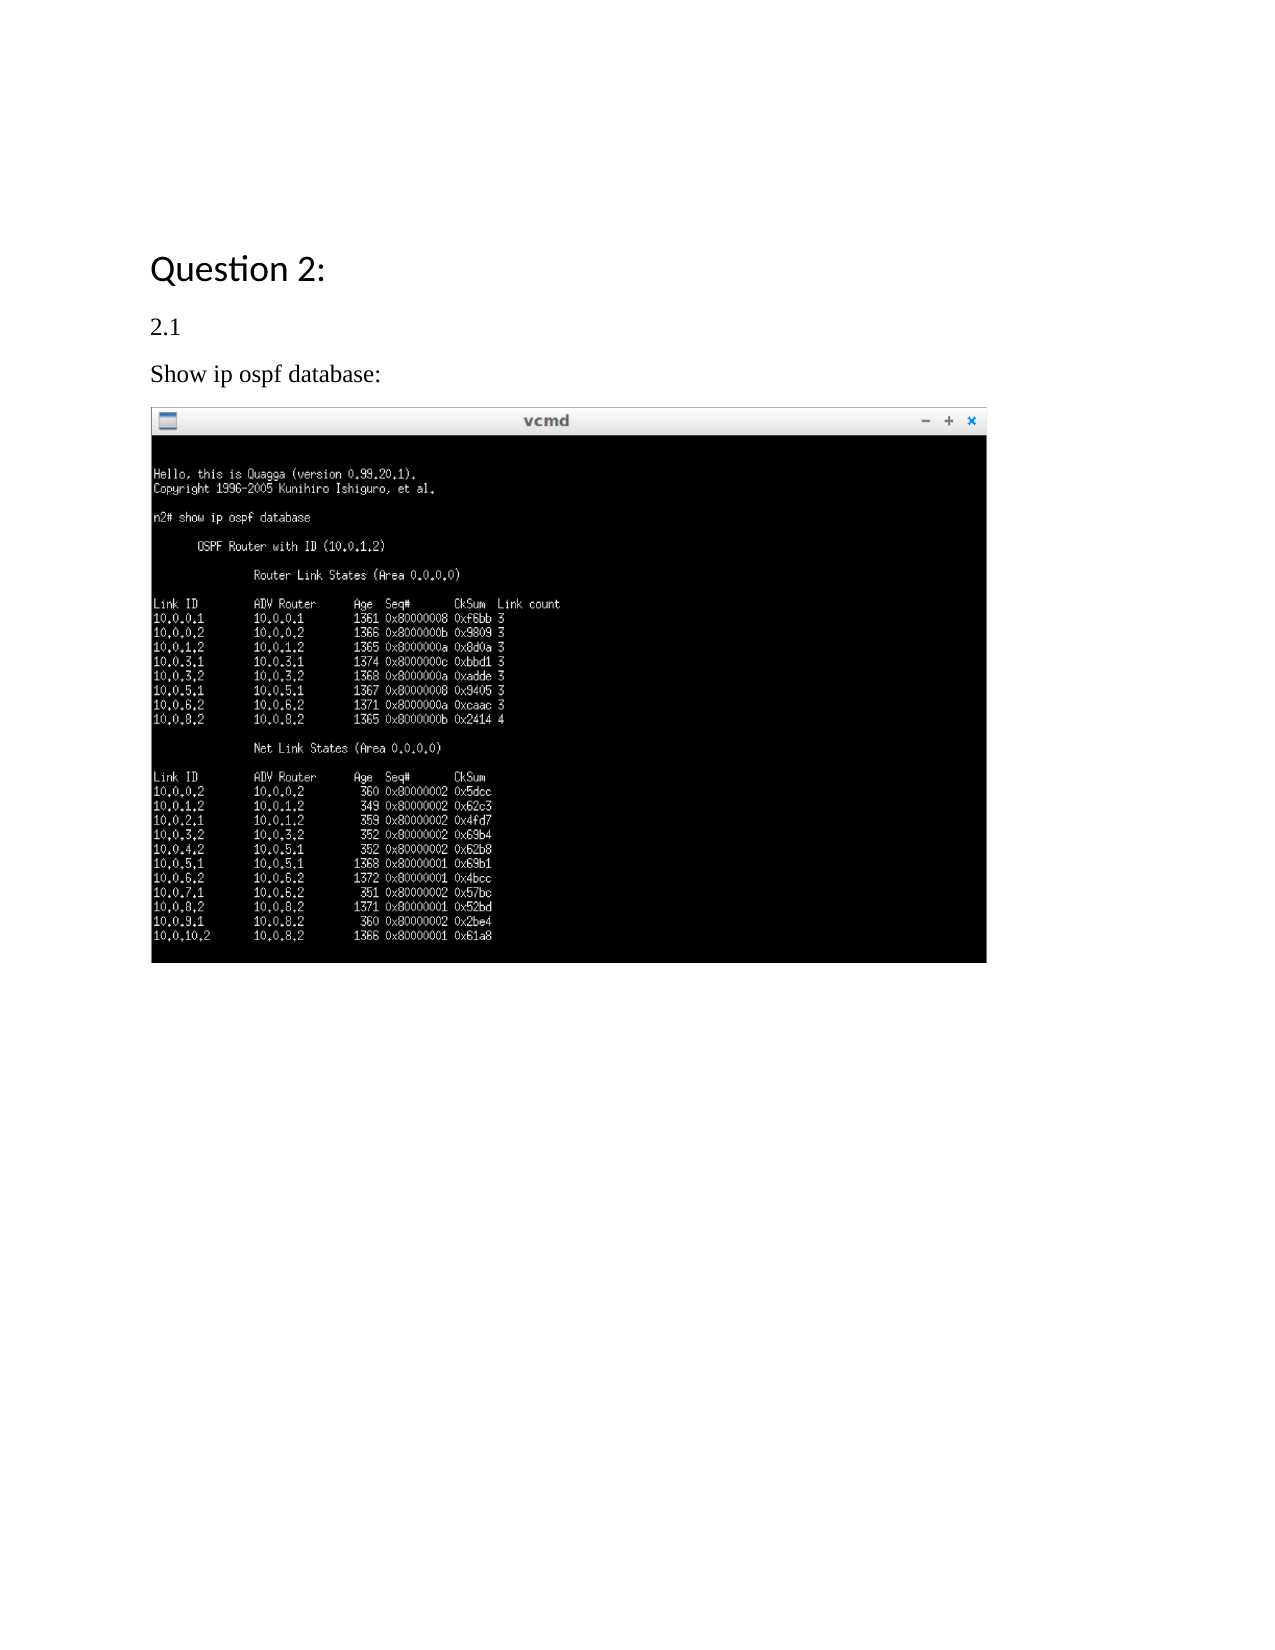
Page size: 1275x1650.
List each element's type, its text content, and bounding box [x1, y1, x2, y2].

picture [150, 407, 988, 963]
text Show ip ospf database: [150, 359, 1125, 388]
text 2.1 [150, 312, 1125, 340]
text Question 2: [150, 245, 1125, 291]
